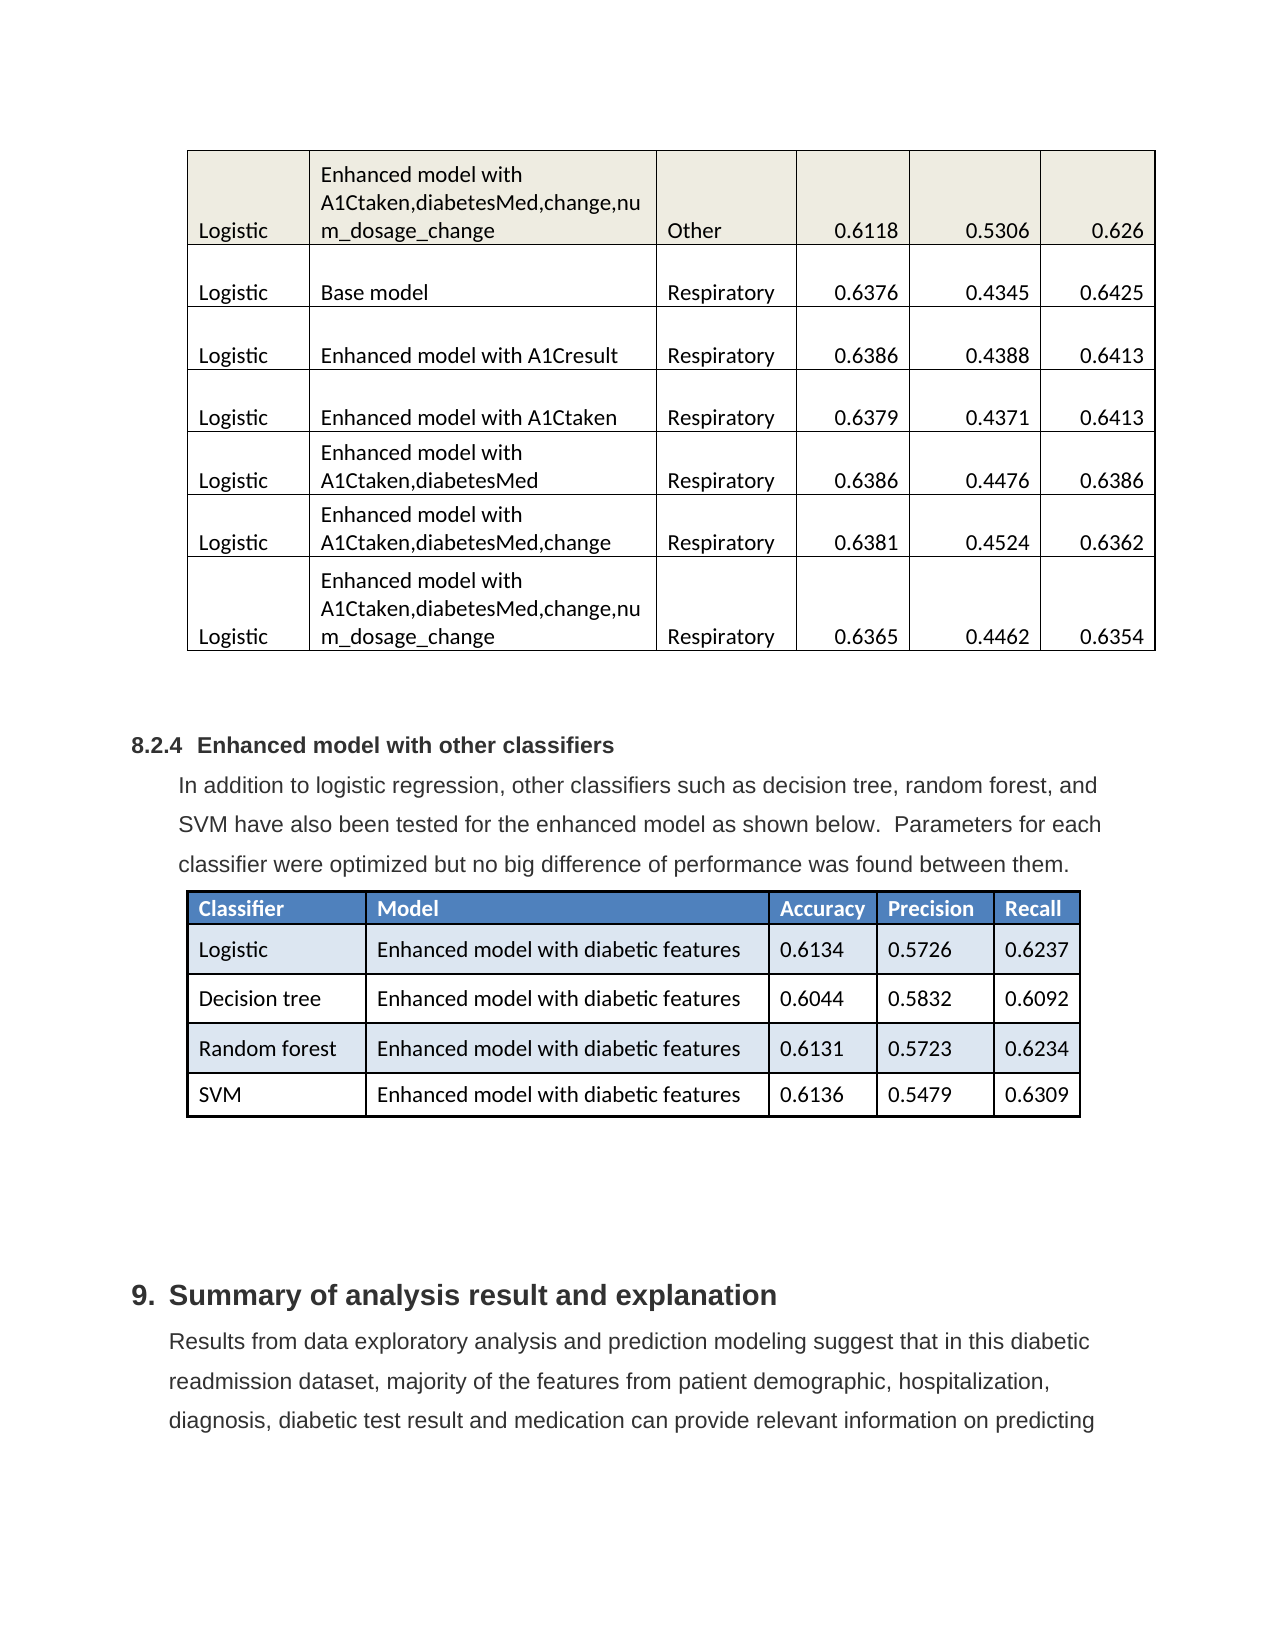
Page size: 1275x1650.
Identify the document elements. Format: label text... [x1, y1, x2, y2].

table_header Precision [878, 893, 993, 923]
table_cell 0.626 [1041, 151, 1154, 244]
table_cell Enhanced model with A1Ctaken,diabetesMed,change,num_dosage_change [310, 557, 656, 650]
table_cell 0.6425 [1041, 245, 1154, 306]
list In addition to logistic regression, other classifiers such as decision tree, random forest, and SVM have also been tested for the enhanced model as shown below. Parameters for each classifier were optimized but no big difference of performance was found between them. [178, 772, 1144, 877]
table_cell 0.6092 [995, 975, 1079, 1022]
table_cell 0.5723 [878, 1024, 993, 1072]
table_cell 0.6237 [995, 925, 1079, 973]
table_cell Respiratory [657, 307, 796, 369]
table_cell 0.5726 [878, 925, 993, 973]
table_cell Respiratory [657, 432, 796, 494]
table_cell SVM [189, 1074, 365, 1115]
table_cell Logistic [188, 432, 309, 494]
table_cell Enhanced model with A1Ctaken [310, 370, 656, 431]
table_cell 0.6386 [797, 307, 909, 369]
table_cell 0.6381 [797, 495, 909, 556]
list Enhanced model with other classifiers [131, 732, 1144, 759]
table_cell 0.6386 [1041, 432, 1154, 494]
table_cell 0.6131 [770, 1024, 876, 1072]
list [169, 1328, 1144, 1433]
table_cell 0.6365 [797, 557, 909, 650]
table_cell Logistic [188, 307, 309, 369]
table_cell 0.4524 [910, 495, 1040, 556]
table_header Classifier [189, 893, 365, 923]
table_cell 0.4371 [910, 370, 1040, 431]
table_cell 0.6379 [797, 370, 909, 431]
table_cell 0.6118 [797, 151, 909, 244]
table_cell 0.6413 [1041, 370, 1154, 431]
table_header Recall [995, 893, 1079, 923]
table_cell Respiratory [657, 495, 796, 556]
table_cell Respiratory [657, 245, 796, 306]
table_cell Base model [310, 245, 656, 306]
list 9. Summary of analysis result and explanation [131, 1278, 1144, 1311]
table_header Model [367, 893, 768, 923]
table_cell 0.6386 [797, 432, 909, 494]
table_cell 0.4462 [910, 557, 1040, 650]
table_cell Logistic [188, 557, 309, 650]
table_cell Enhanced model with A1Ctaken,diabetesMed [310, 432, 656, 494]
table_cell 0.6136 [770, 1074, 876, 1115]
table_cell Logistic [188, 370, 309, 431]
table_cell Logistic [188, 245, 309, 306]
table_cell Logistic [188, 151, 309, 244]
table_cell Other [657, 151, 796, 244]
table_cell 0.6362 [1041, 495, 1154, 556]
table_cell 0.6134 [770, 925, 876, 973]
table_cell Respiratory [657, 370, 796, 431]
table_cell Decision tree [189, 975, 365, 1022]
table_cell 0.6234 [995, 1024, 1079, 1072]
table_cell Logistic [188, 495, 309, 556]
table_cell 0.4345 [910, 245, 1040, 306]
table_cell Enhanced model with A1Ctaken,diabetesMed,change,num_dosage_change [310, 151, 656, 244]
table_cell Logistic [189, 925, 365, 973]
table_cell Enhanced model with diabetic features [367, 1024, 768, 1072]
table_cell Enhanced model with diabetic features [367, 1074, 768, 1115]
table_cell Enhanced model with A1Ctaken,diabetesMed,change [310, 495, 656, 556]
table_cell 0.5479 [878, 1074, 993, 1115]
table_cell 0.6309 [995, 1074, 1079, 1115]
table_cell 0.5306 [910, 151, 1040, 244]
table_header Accuracy [770, 893, 876, 923]
table_cell Enhanced model with diabetic features [367, 975, 768, 1022]
table_cell 0.6044 [770, 975, 876, 1022]
table_cell Respiratory [657, 557, 796, 650]
table_cell 0.4388 [910, 307, 1040, 369]
table_cell 0.4476 [910, 432, 1040, 494]
table_cell 0.6413 [1041, 307, 1154, 369]
table_cell 0.5832 [878, 975, 993, 1022]
table_cell Random forest [189, 1024, 365, 1072]
table_cell 0.6376 [797, 245, 909, 306]
table_cell Enhanced model with diabetic features [367, 925, 768, 973]
table_cell 0.6354 [1041, 557, 1154, 650]
table_cell Enhanced model with A1Cresult [310, 307, 656, 369]
